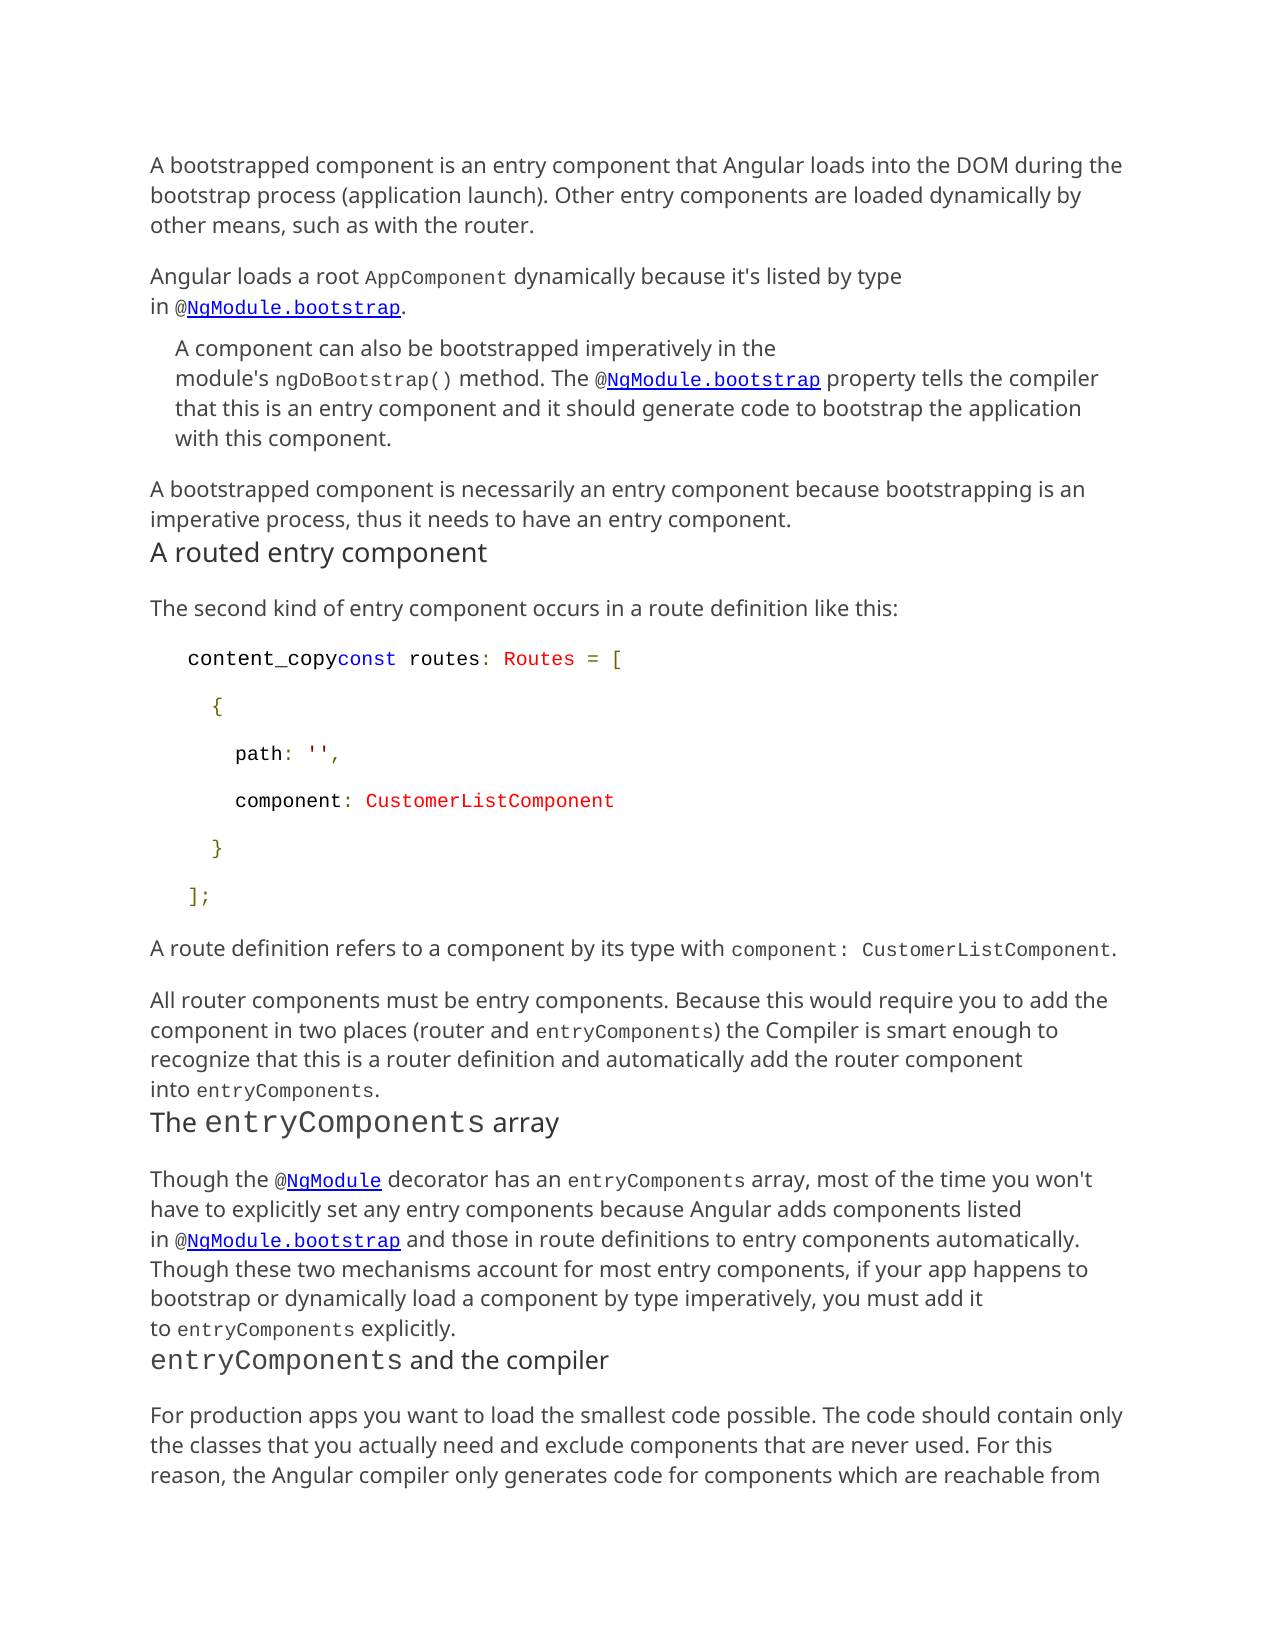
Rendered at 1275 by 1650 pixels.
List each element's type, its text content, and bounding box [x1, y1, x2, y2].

subtitle A routed entry component [150, 534, 1125, 571]
text Though the @NgModule decorator has an entryComponents array, most of the time you won't have to explicitly set any entry components because Angular adds components listed in @NgModule.bootstrap and those in route definitions to entry components automatically. Though these two mechanisms account for most entry components, if your app happens to bootstrap or dynamically load a component by type imperatively, you must add it to entryComponents explicitly. [150, 1164, 1125, 1343]
subtitle The entryComponents array [150, 1104, 1125, 1142]
text A bootstrapped component is an entry component that Angular loads into the DOM during the bootstrap process (application launch). Other entry components are loaded dynamically by other means, such as with the router. [150, 150, 1125, 239]
text component: CustomerListComponent [187, 791, 1087, 813]
text A route definition refers to a component by its type with component: CustomerListComponent. [150, 933, 1125, 963]
text { [187, 696, 1087, 718]
text All router components must be entry components. Because this would require you to add the component in two places (router and entryComponents) the Compiler is smart enough to recognize that this is a router definition and automatically add the router component into entryComponents. [150, 985, 1125, 1104]
text content_copyconst routes: Routes = [ [187, 647, 1087, 671]
subtitle entryComponents and the compiler [150, 1343, 1125, 1378]
text A component can also be bootstrapped imperatively in the module's ngDoBootstrap() method. The @NgModule.bootstrap property tells the compiler that this is an entry component and it should generate code to bootstrap the application with this component. [175, 333, 1100, 452]
text A bootstrapped component is necessarily an entry component because bootstrapping is an imperative process, thus it needs to have an entry component. [150, 474, 1125, 534]
text path: '', [187, 743, 1087, 766]
text The second kind of entry component occurs in a route definition like this: [150, 593, 1125, 622]
text Angular loads a root AppComponent dynamically because it's listed by type in @NgModule.bootstrap. [150, 261, 1125, 321]
text ]; [187, 886, 1087, 908]
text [150, 1400, 1125, 1489]
text } [187, 838, 1087, 861]
